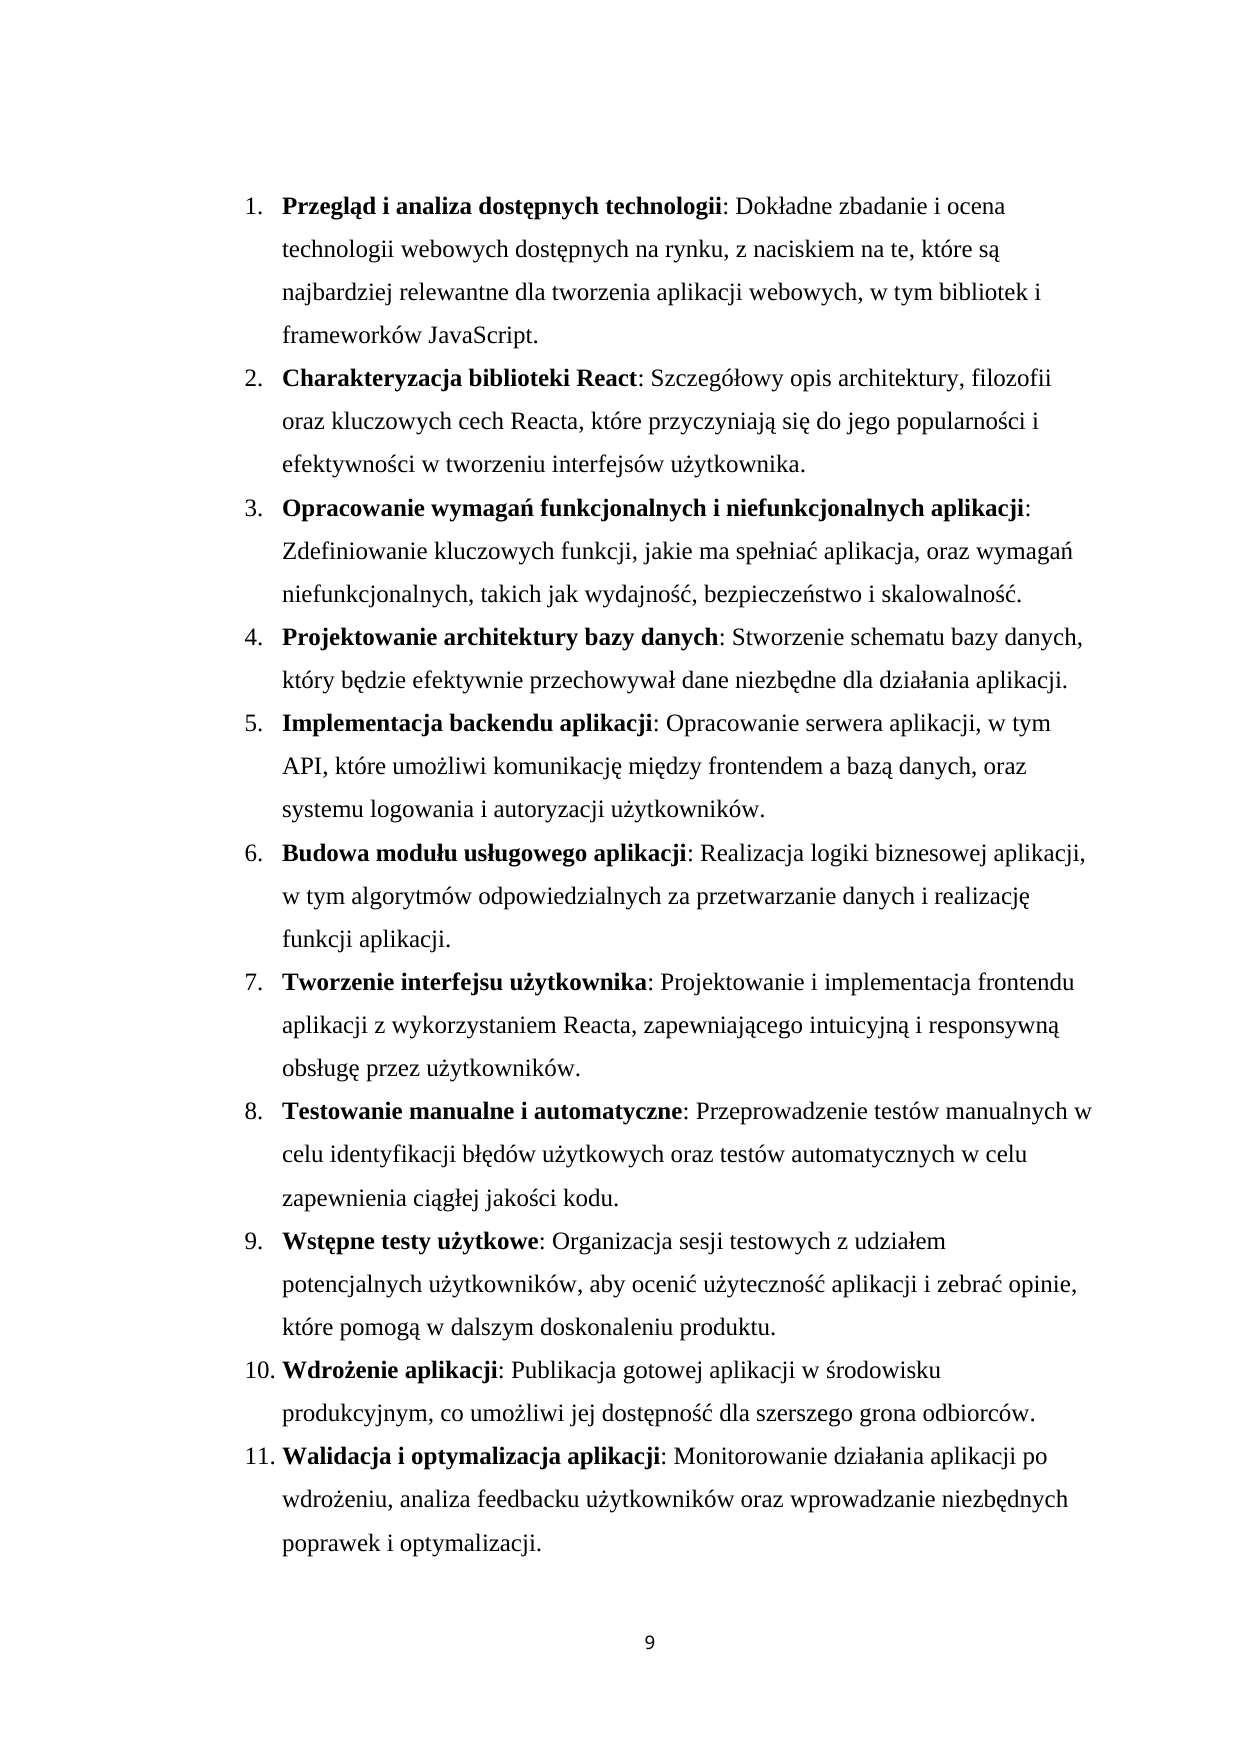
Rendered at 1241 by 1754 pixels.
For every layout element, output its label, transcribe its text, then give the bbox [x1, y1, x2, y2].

list Budowa modułu usługowego aplikacji: Realizacja logiki biznesowej aplikacji, w tym algorytmów odpowiedzialnych za przetwarzanie danych i realizację funkcji aplikacji. [244, 838, 1092, 953]
list Opracowanie wymagań funkcjonalnych i niefunkcjonalnych aplikacji: Zdefiniowanie kluczowych funkcji, jakie ma spełniać aplikacja, oraz wymagań niefunkcjonalnych, takich jak wydajność, bezpieczeństwo i skalowalność. [244, 493, 1092, 608]
list Walidacja i optymalizacja aplikacji: Monitorowanie działania aplikacji po wdrożeniu, analiza feedbacku użytkowników oraz wprowadzanie niezbędnych poprawek i optymalizacji. [244, 1441, 1092, 1556]
list Przegląd i analiza dostępnych technologii: Dokładne zbadanie i ocena technologii webowych dostępnych na rynku, z naciskiem na te, które są najbardziej relewantne dla tworzenia aplikacji webowych, w tym bibliotek i frameworków JavaScript. [244, 191, 1092, 349]
list Testowanie manualne i automatyczne: Przeprowadzenie testów manualnych w celu identyfikacji błędów użytkowych oraz testów automatycznych w celu zapewnienia ciągłej jakości kodu. [244, 1096, 1092, 1211]
list Charakteryzacja biblioteki React: Szczegółowy opis architektury, filozofii oraz kluczowych cech Reacta, które przyczyniają się do jego popularności i efektywności w tworzeniu interfejsów użytkownika. [244, 363, 1092, 478]
list Wstępne testy użytkowe: Organizacja sesji testowych z udziałem potencjalnych użytkowników, aby ocenić użyteczność aplikacji i zebrać opinie, które pomogą w dalszym doskonaleniu produktu. [244, 1226, 1092, 1341]
list Projektowanie architektury bazy danych: Stworzenie schematu bazy danych, który będzie efektywnie przechowywał dane niezbędne dla działania aplikacji. [244, 622, 1092, 694]
list Implementacja backendu aplikacji: Opracowanie serwera aplikacji, w tym API, które umożliwi komunikację między frontendem a bazą danych, oraz systemu logowania i autoryzacji użytkowników. [244, 708, 1092, 823]
list Wdrożenie aplikacji: Publikacja gotowej aplikacji w środowisku produkcyjnym, co umożliwi jej dostępność dla szerszego grona odbiorców. [244, 1355, 1092, 1427]
list Tworzenie interfejsu użytkownika: Projektowanie i implementacja frontendu aplikacji z wykorzystaniem Reacta, zapewniającego intuicyjną i responsywną obsługę przez użytkowników. [244, 967, 1092, 1082]
